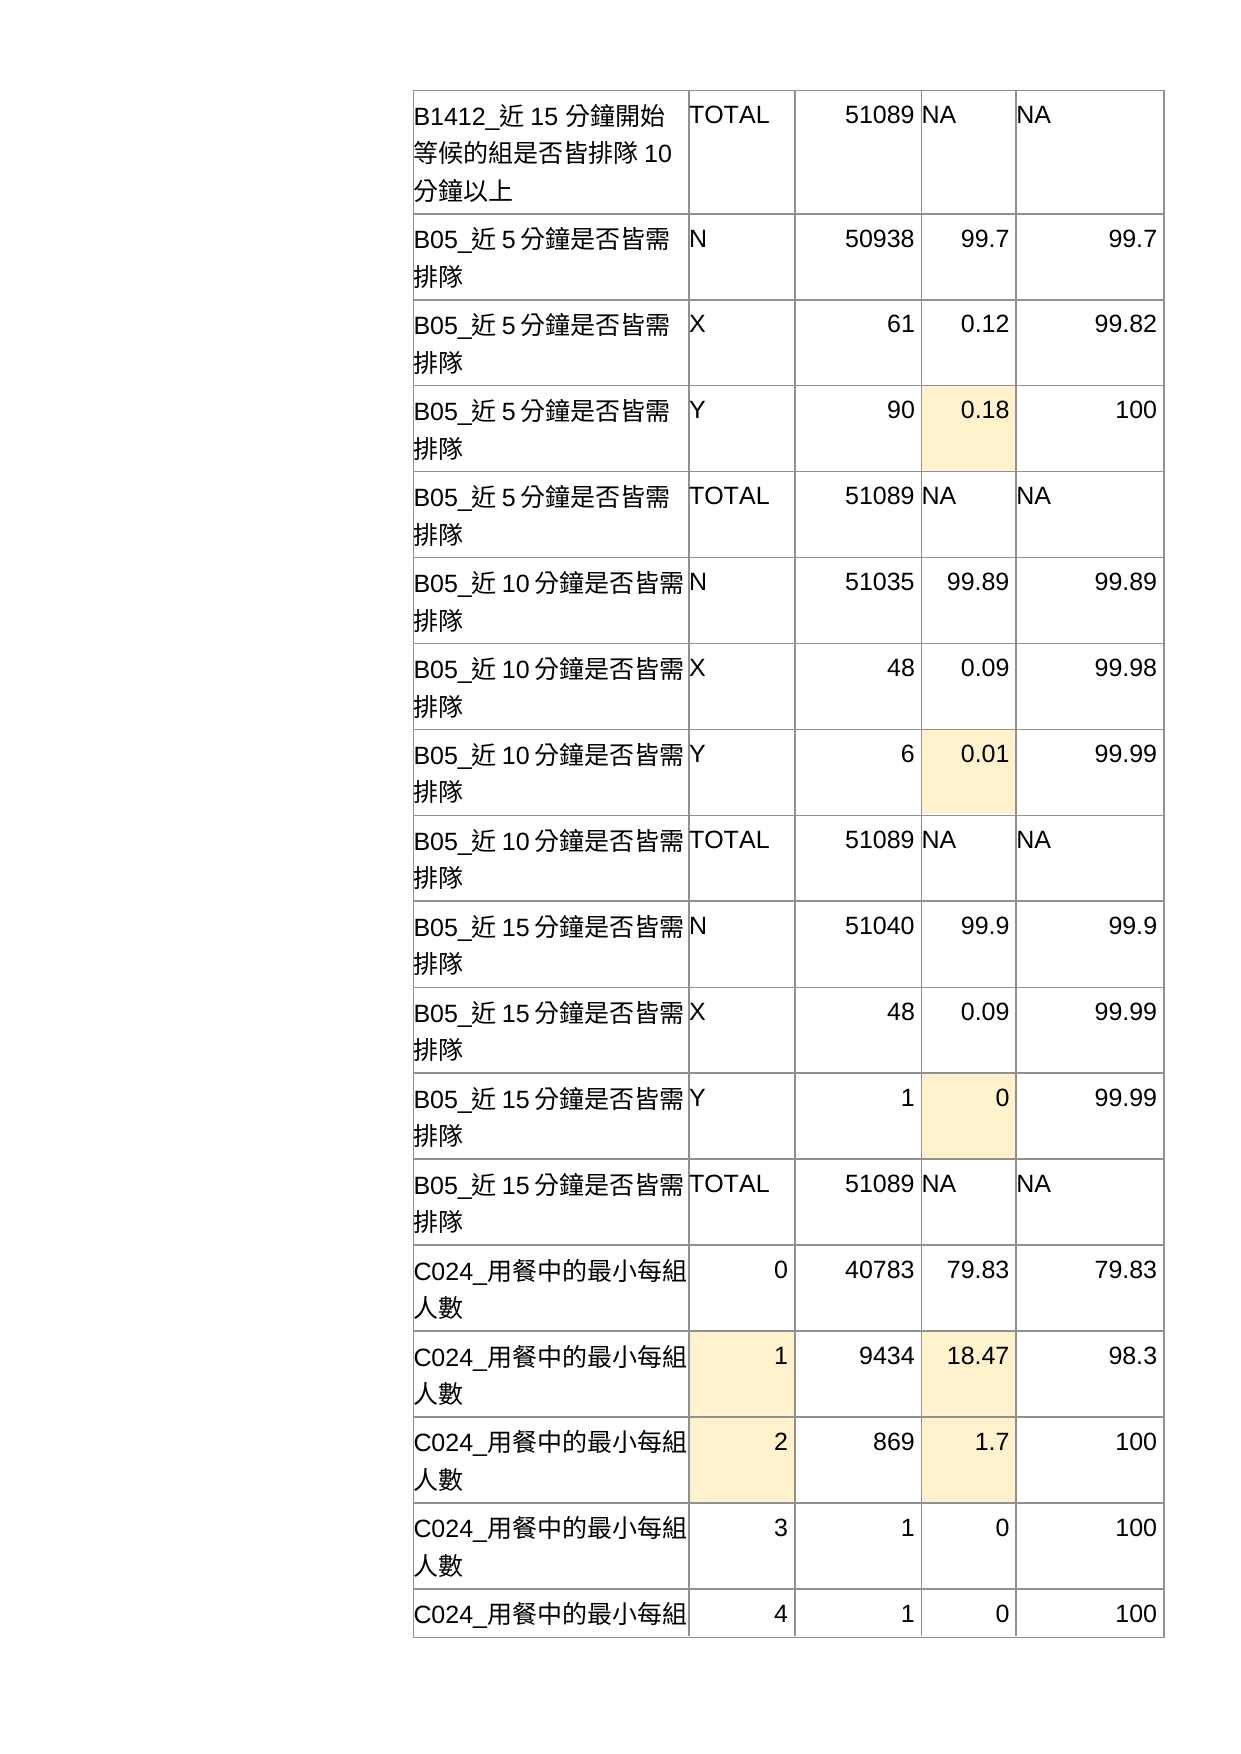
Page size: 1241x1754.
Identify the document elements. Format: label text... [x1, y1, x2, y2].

table_cell 2 [690, 1418, 794, 1502]
table_cell 51089 [796, 472, 921, 557]
table_cell 99.89 [922, 558, 1015, 643]
table_cell 0.09 [922, 644, 1015, 728]
table_cell 869 [796, 1418, 921, 1502]
table_cell NA [922, 91, 1015, 213]
table_cell 51089 [796, 816, 921, 900]
table_cell NA [922, 472, 1015, 557]
table_cell 51089 [796, 1160, 921, 1244]
table_cell B05_近10分鐘是否皆需排隊 [414, 730, 688, 814]
table_cell 100 [1017, 1504, 1163, 1588]
table_cell 100 [1017, 386, 1163, 471]
table_cell 3 [690, 1504, 794, 1588]
table_cell 48 [796, 644, 921, 728]
table_cell TOTAL [690, 816, 794, 900]
table_cell N [690, 902, 794, 986]
table_cell 51035 [796, 558, 921, 643]
table_cell B05_近15分鐘是否皆需排隊 [414, 988, 688, 1072]
table_cell 4 [690, 1590, 794, 1636]
table_cell 0 [922, 1504, 1015, 1588]
table_cell 100 [1017, 1418, 1163, 1502]
table_cell 40783 [796, 1246, 921, 1330]
table_cell C024_用餐中的最小每組人數 [414, 1246, 688, 1330]
table_cell 1 [690, 1332, 794, 1416]
table_cell B05_近5分鐘是否皆需排隊 [414, 386, 688, 471]
table_cell B05_近10分鐘是否皆需排隊 [414, 558, 688, 643]
table_cell N [690, 558, 794, 643]
table_cell B05_近10分鐘是否皆需排隊 [414, 816, 688, 900]
table_cell 0 [690, 1246, 794, 1330]
table_cell NA [1017, 91, 1163, 213]
table_cell X [690, 988, 794, 1072]
table_cell 99.7 [922, 215, 1015, 299]
table_cell 79.83 [1017, 1246, 1163, 1330]
table_cell 90 [796, 386, 921, 471]
table_cell 99.99 [1017, 1074, 1163, 1158]
table_cell C024_用餐中的最小每組人數 [414, 1332, 688, 1416]
table_cell 1 [796, 1504, 921, 1588]
table_cell NA [922, 816, 1015, 900]
table_cell 99.82 [1017, 301, 1163, 385]
table_cell 99.9 [922, 902, 1015, 986]
table_cell B05_近15分鐘是否皆需排隊 [414, 1160, 688, 1244]
table_cell 99.9 [1017, 902, 1163, 986]
table_cell 0.09 [922, 988, 1015, 1072]
table_cell 99.99 [1017, 730, 1163, 814]
table_cell B05_近5分鐘是否皆需排隊 [414, 472, 688, 557]
table_cell Y [690, 1074, 794, 1158]
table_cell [414, 91, 688, 213]
table_cell 18.47 [922, 1332, 1015, 1416]
table_cell 0 [922, 1590, 1015, 1636]
table_cell 51040 [796, 902, 921, 986]
table_cell 99.99 [1017, 988, 1163, 1072]
table_cell X [690, 644, 794, 728]
table_cell C024_用餐中的最小每組人數 [414, 1418, 688, 1502]
table_cell NA [1017, 472, 1163, 557]
table_cell 9434 [796, 1332, 921, 1416]
table_cell B05_近5分鐘是否皆需排隊 [414, 215, 688, 299]
table_cell 99.7 [1017, 215, 1163, 299]
table_cell Y [690, 386, 794, 471]
table_cell NA [922, 1160, 1015, 1244]
table_cell 99.89 [1017, 558, 1163, 643]
table_cell TOTAL [690, 472, 794, 557]
table_cell TOTAL [690, 91, 794, 213]
table_cell 1.7 [922, 1418, 1015, 1502]
table_cell 1 [796, 1590, 921, 1636]
table_cell NA [1017, 1160, 1163, 1244]
table_cell X [690, 301, 794, 385]
table_cell 0.18 [922, 386, 1015, 471]
table_cell Y [690, 730, 794, 814]
table_cell 0 [922, 1074, 1015, 1158]
table_cell B05_近5分鐘是否皆需排隊 [414, 301, 688, 385]
table_cell 0.01 [922, 730, 1015, 814]
table_cell B05_近15分鐘是否皆需排隊 [414, 1074, 688, 1158]
table_cell B05_近10分鐘是否皆需排隊 [414, 644, 688, 728]
table_cell TOTAL [690, 1160, 794, 1244]
table_cell 100 [1017, 1590, 1163, 1636]
table_cell 48 [796, 988, 921, 1072]
table_cell 0.12 [922, 301, 1015, 385]
table_cell NA [1017, 816, 1163, 900]
table_cell 98.3 [1017, 1332, 1163, 1416]
table_cell 51089 [796, 91, 921, 213]
table_cell C024_用餐中的最小每組人數 [414, 1590, 688, 1636]
table_cell 1 [796, 1074, 921, 1158]
table_cell B05_近15分鐘是否皆需排隊 [414, 902, 688, 986]
table_cell 79.83 [922, 1246, 1015, 1330]
table_cell 61 [796, 301, 921, 385]
table_cell 6 [796, 730, 921, 814]
table_cell N [690, 215, 794, 299]
table_cell 99.98 [1017, 644, 1163, 728]
table_cell 50938 [796, 215, 921, 299]
table_cell C024_用餐中的最小每組人數 [414, 1504, 688, 1588]
